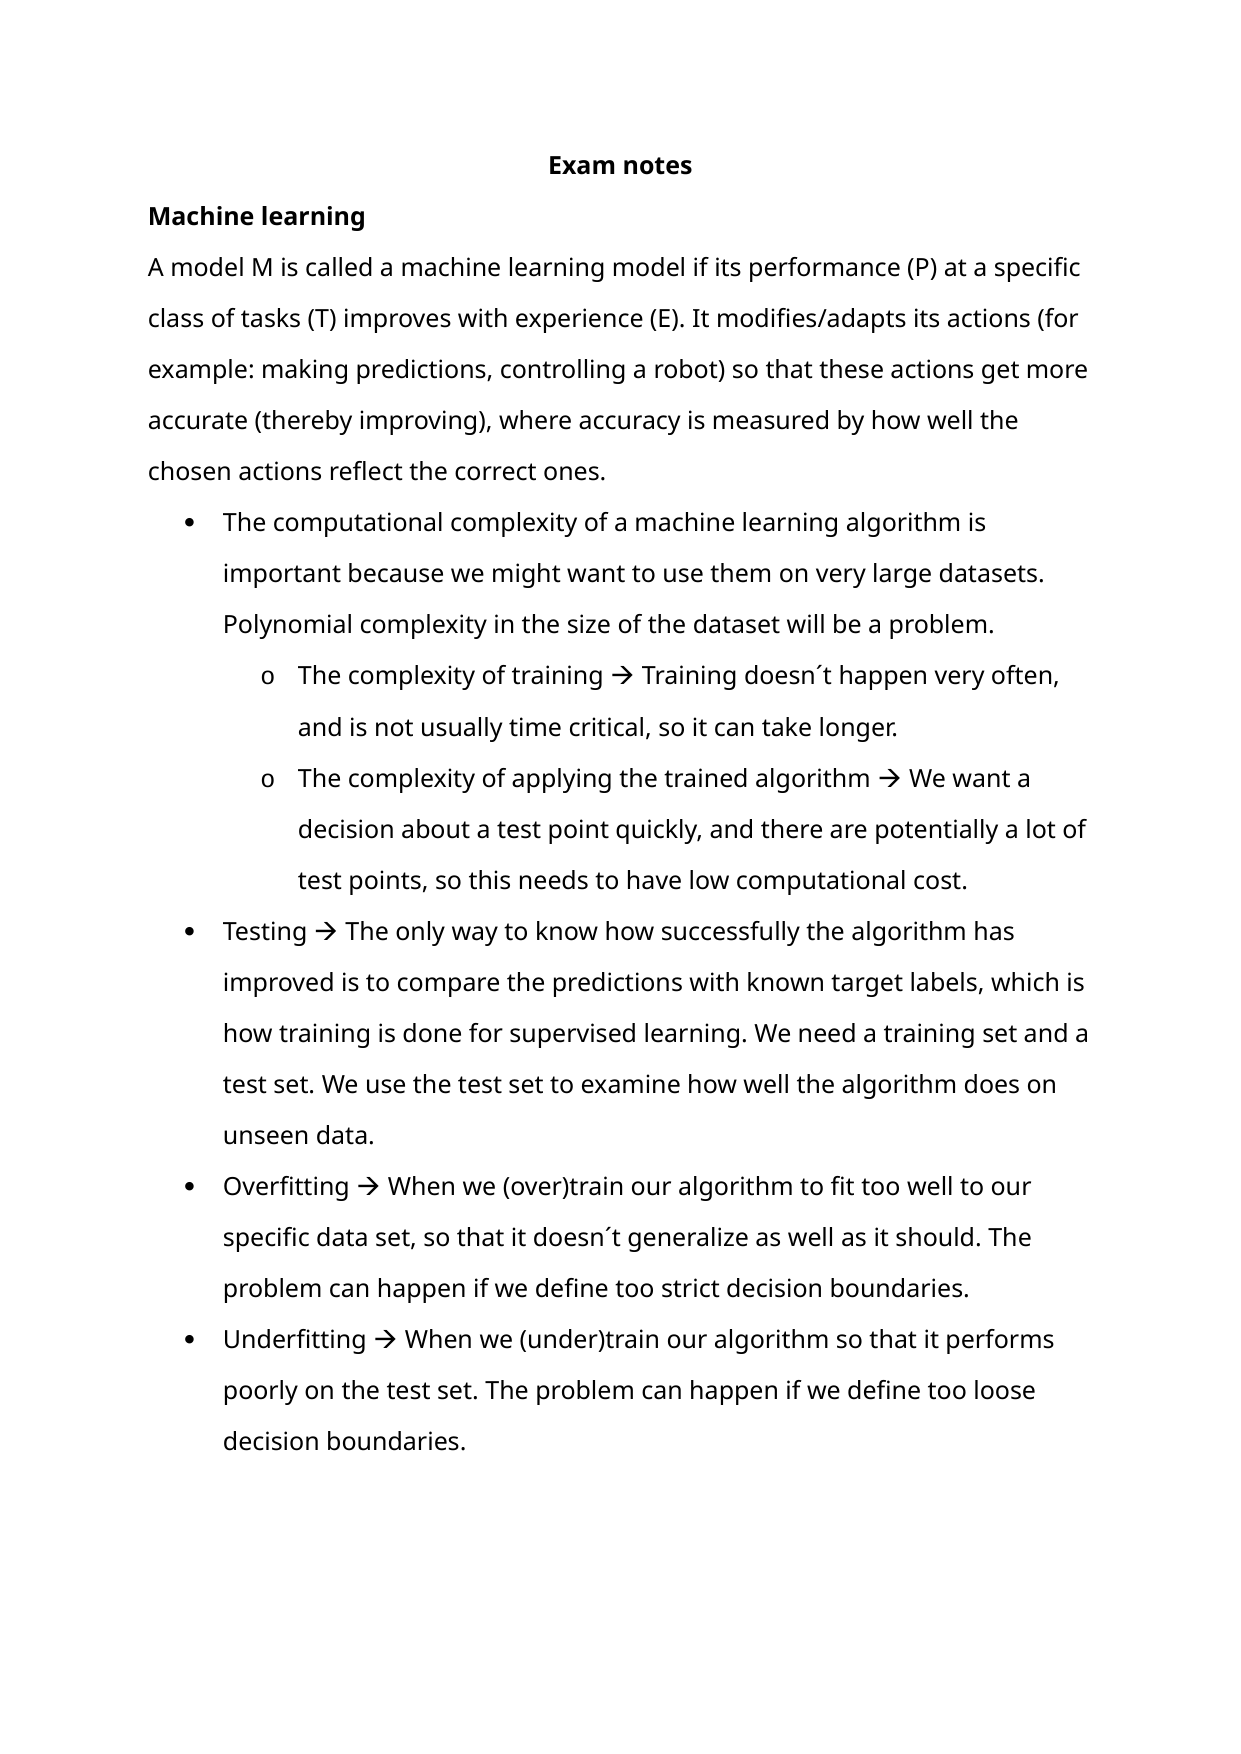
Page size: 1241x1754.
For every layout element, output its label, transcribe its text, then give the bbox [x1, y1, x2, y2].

list Underfitting When we (under)train our algorithm so that it performs poorly on the test set. The problem can happen if we define too loose decision boundaries. [185, 1322, 1093, 1458]
text A model M is called a machine learning model if its performance (P) at a specific class of tasks (T) improves with experience (E). It modifies/adapts its actions (for example: making predictions, controlling a robot) so that these actions get more accurate (thereby improving), where accuracy is measured by how well the chosen actions reflect the correct ones. [148, 250, 1093, 488]
text Machine learning [148, 199, 1093, 233]
list The computational complexity of a machine learning algorithm is important because we might want to use them on very large datasets. Polynomial complexity in the size of the dataset will be a problem. [185, 505, 1093, 641]
list The complexity of training Training doesn´t happen very often, and is not usually time critical, so it can take longer. [260, 658, 1093, 743]
text Exam notes [148, 148, 1093, 182]
list Testing The only way to know how successfully the algorithm has improved is to compare the predictions with known target labels, which is how training is done for supervised learning. We need a training set and a test set. We use the test set to examine how well the algorithm does on unseen data. [185, 914, 1093, 1152]
list The complexity of applying the trained algorithm We want a decision about a test point quickly, and there are potentially a lot of test points, so this needs to have low computational cost. [260, 760, 1093, 897]
list Overfitting When we (over)train our algorithm to fit too well to our specific data set, so that it doesn´t generalize as well as it should. The problem can happen if we define too strict decision boundaries. [185, 1169, 1093, 1305]
